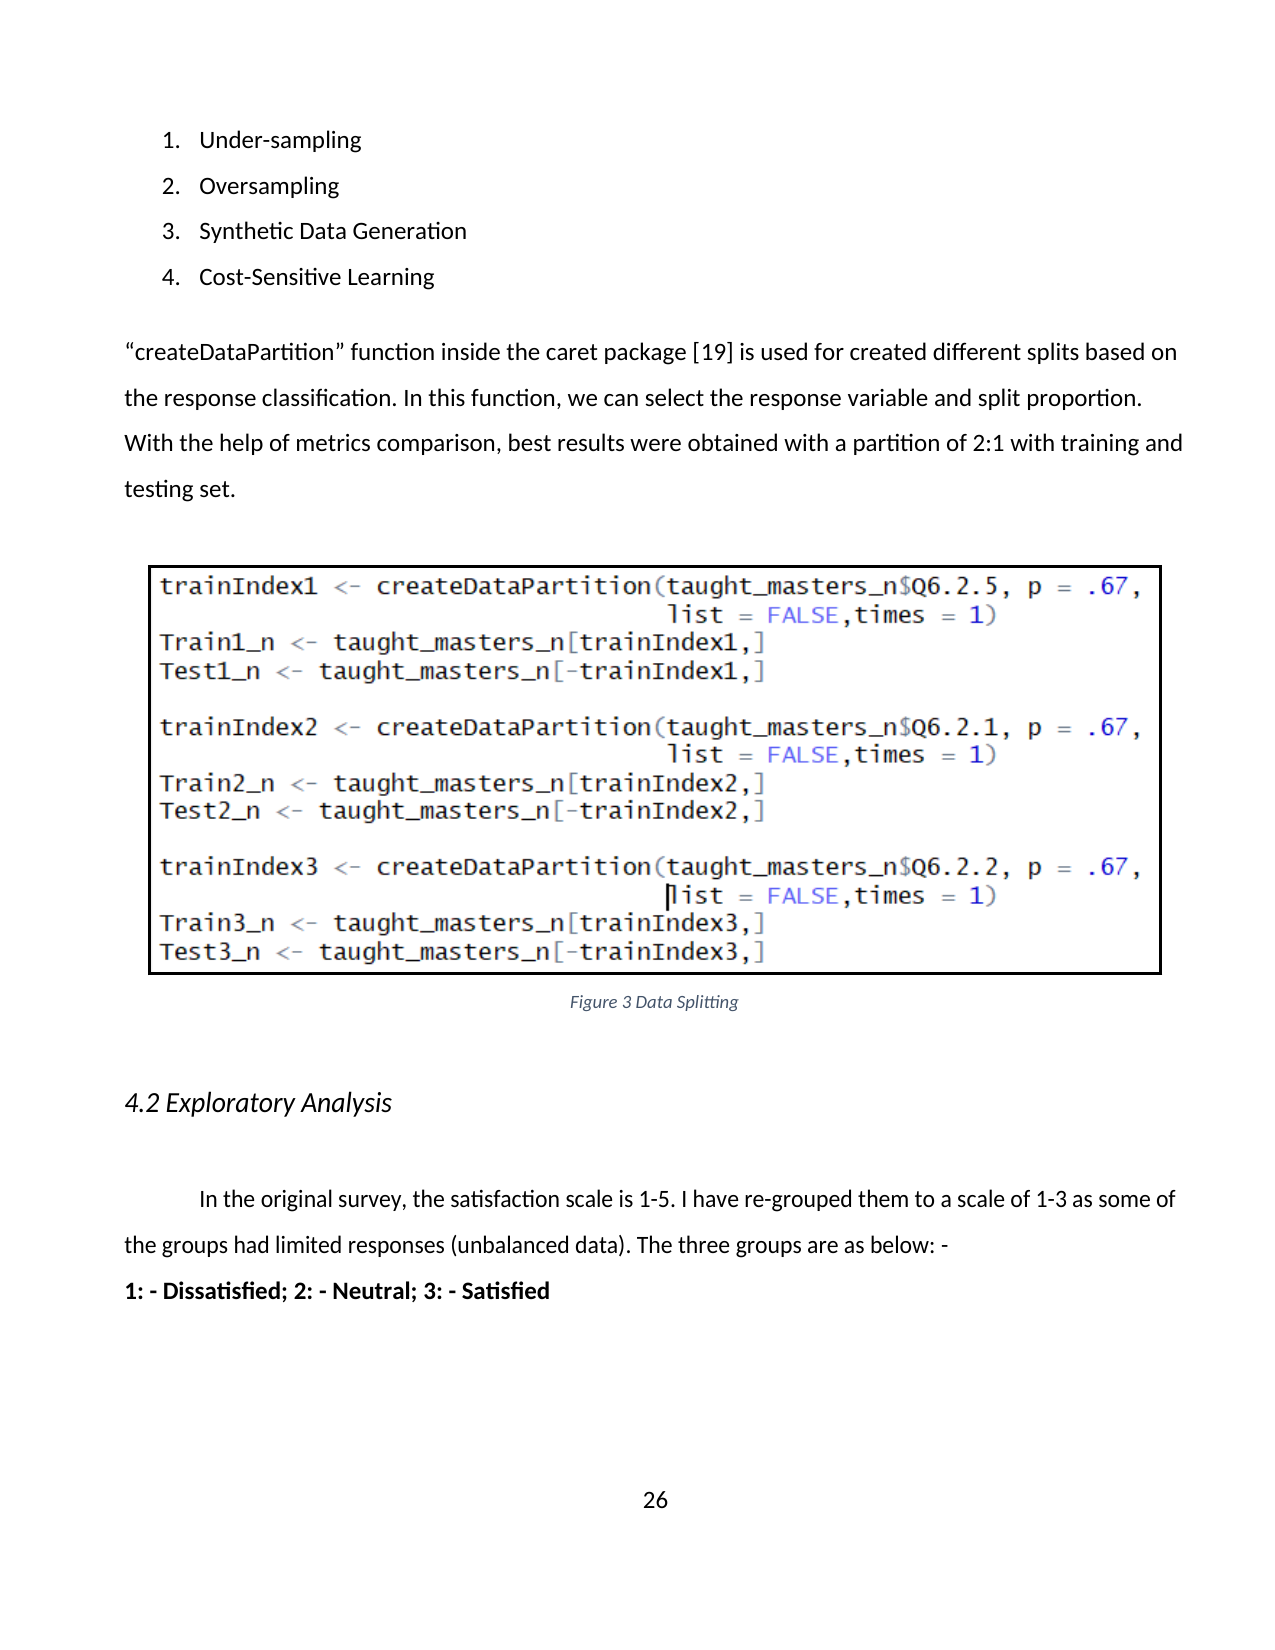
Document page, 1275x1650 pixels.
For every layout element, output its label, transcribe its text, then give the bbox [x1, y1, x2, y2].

subtitle 4.2 Exploratory Analysis [124, 1084, 1186, 1120]
list Synthetic Data Generation [162, 216, 1186, 246]
picture [151, 568, 1159, 972]
text Figure 3 Data Splitting [124, 991, 1186, 1013]
text “createDataPartition” function inside the caret package [19] is used for created different splits based on the response classification. In this function, we can select the response variable and split proportion. With the help of metrics comparison, best results were obtained with a partition of 2:1 with training and testing set. [124, 336, 1186, 504]
text 1: - Dissatisfied; 2: - Neutral; 3: - Satisfied [124, 1275, 1186, 1305]
list Under-sampling [162, 124, 1186, 154]
list In the original survey, the satisfaction scale is 1-5. I have re-grouped them to a scale of 1-3 as some of the groups had limited responses (unbalanced data). The three groups are as below: - [124, 1183, 1186, 1259]
list Oversampling [162, 170, 1186, 200]
list Cost-Sensitive Learning [162, 261, 1186, 292]
